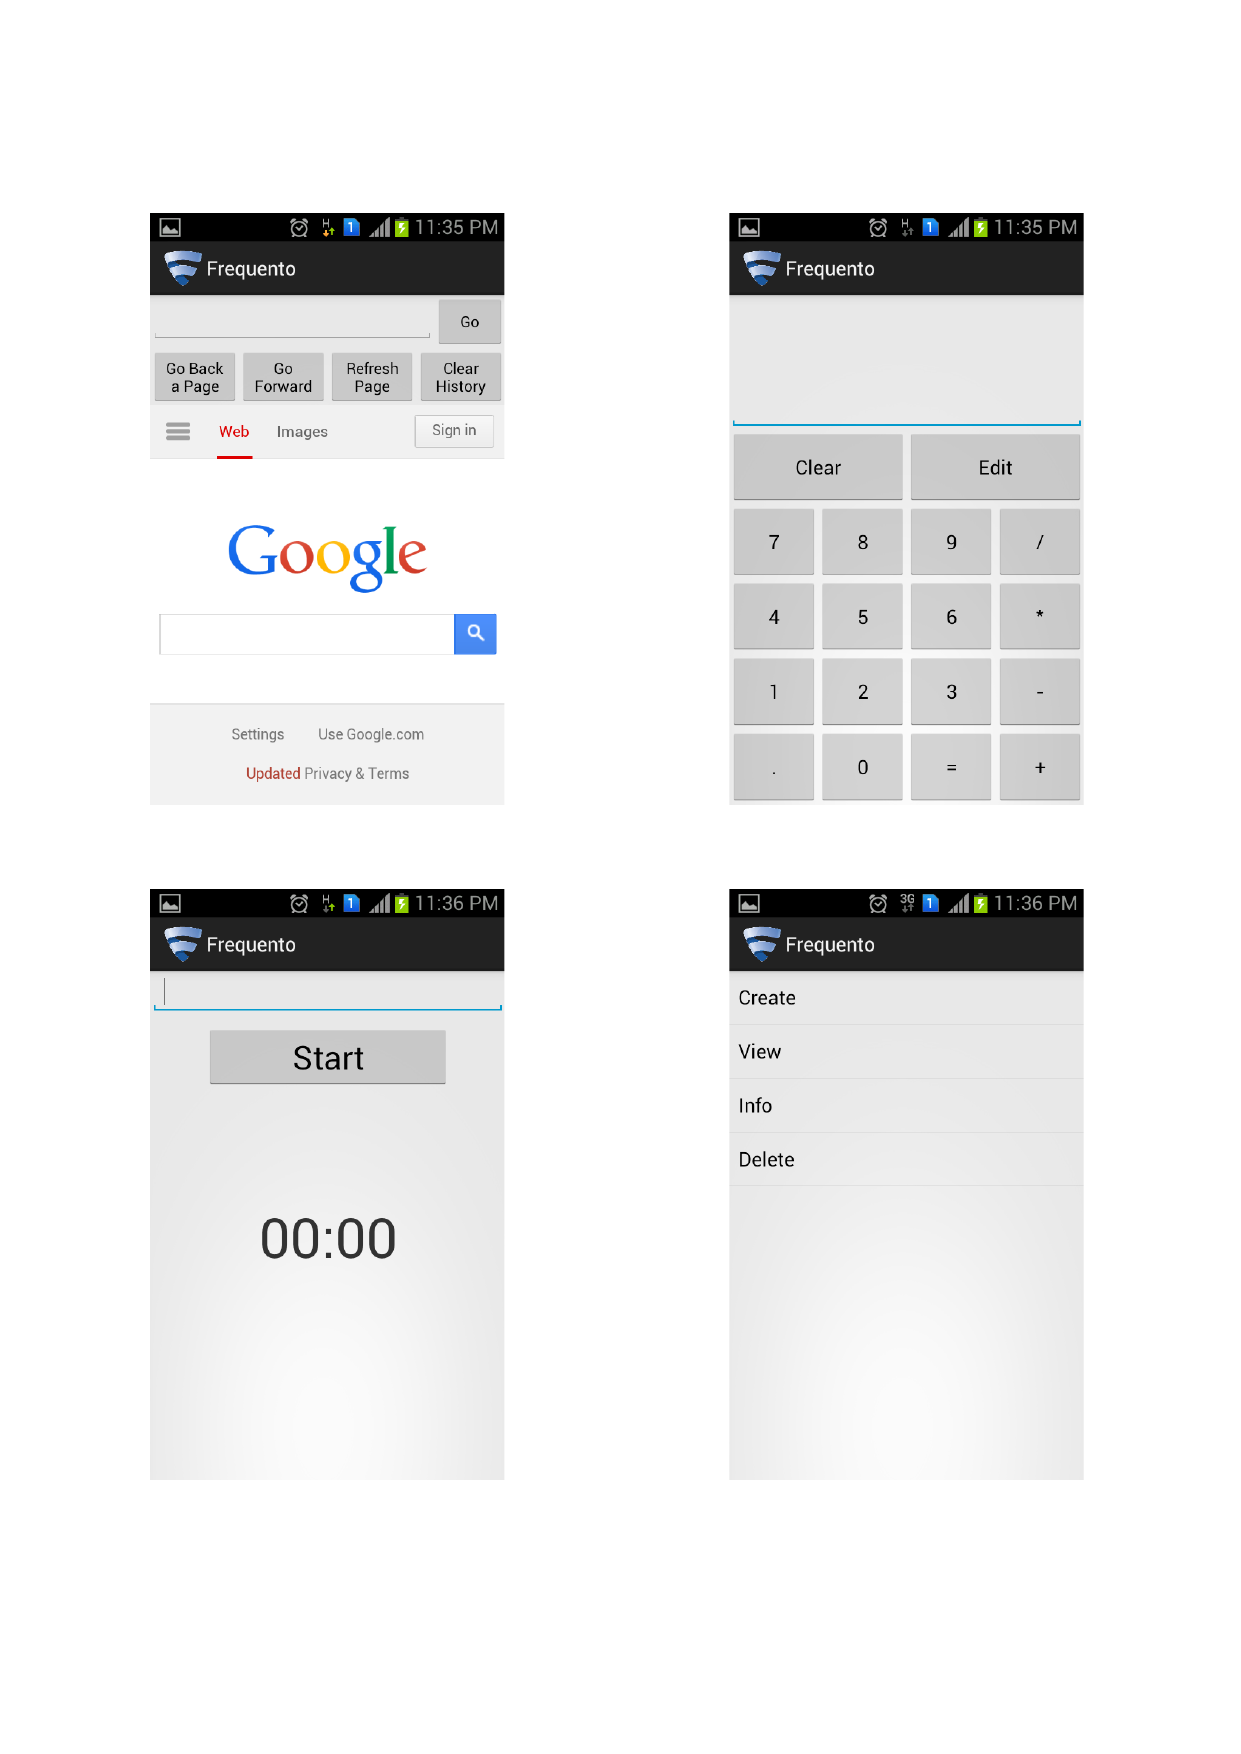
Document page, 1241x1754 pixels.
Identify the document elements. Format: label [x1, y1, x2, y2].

picture [150, 889, 505, 1480]
picture [150, 213, 505, 805]
picture [729, 889, 1084, 1480]
picture [729, 213, 1084, 805]
